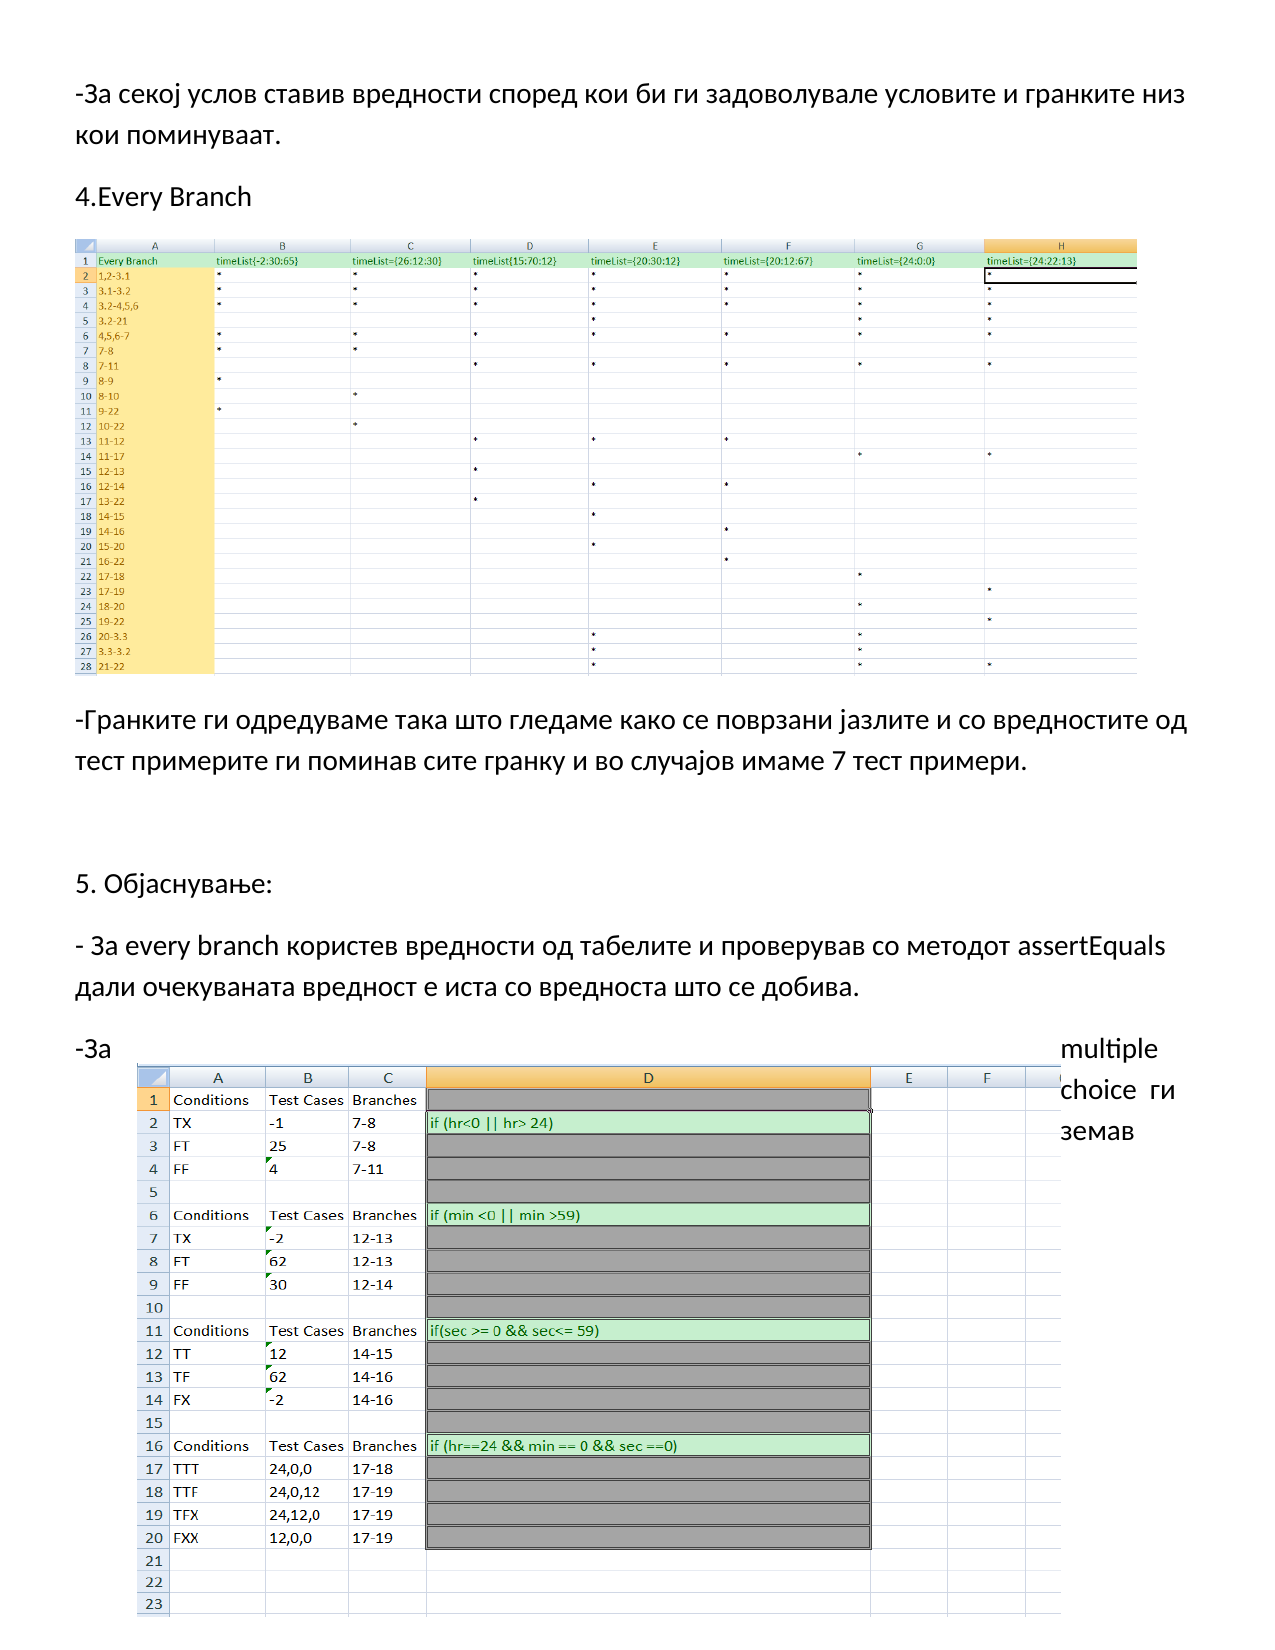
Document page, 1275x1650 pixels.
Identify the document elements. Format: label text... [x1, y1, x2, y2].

text 5. Објаснување: [75, 865, 1200, 901]
picture [75, 239, 1137, 676]
text -За секој услов ставив вредности според кои би ги задоволувале условите и гранките низ кои поминуваат. [75, 75, 1200, 152]
picture [137, 1063, 1061, 1617]
text -За multiple choice ги земав вредностите од табелите и со assertEquals проверував дали добиената вредност е иста со таа што ја очекував. Направив и променлива за exceptions и доколку се добие грешка се проверува дали очекуваната грешка е иста со онаа која треба да се прикаже. [75, 1030, 1200, 1147]
text 4.Every Branch [75, 178, 1200, 213]
text - За every branch користев вредности од табелите и проверував со методот assertEquals дали очекуваната вредност е иста со вредноста што се добива. [75, 927, 1200, 1004]
text -Гранките ги одредуваме така што гледаме како се поврзани јазлите и со вредностите од тест примерите ги поминав сите гранку и во случајов имаме 7 тест примери. [75, 701, 1200, 777]
